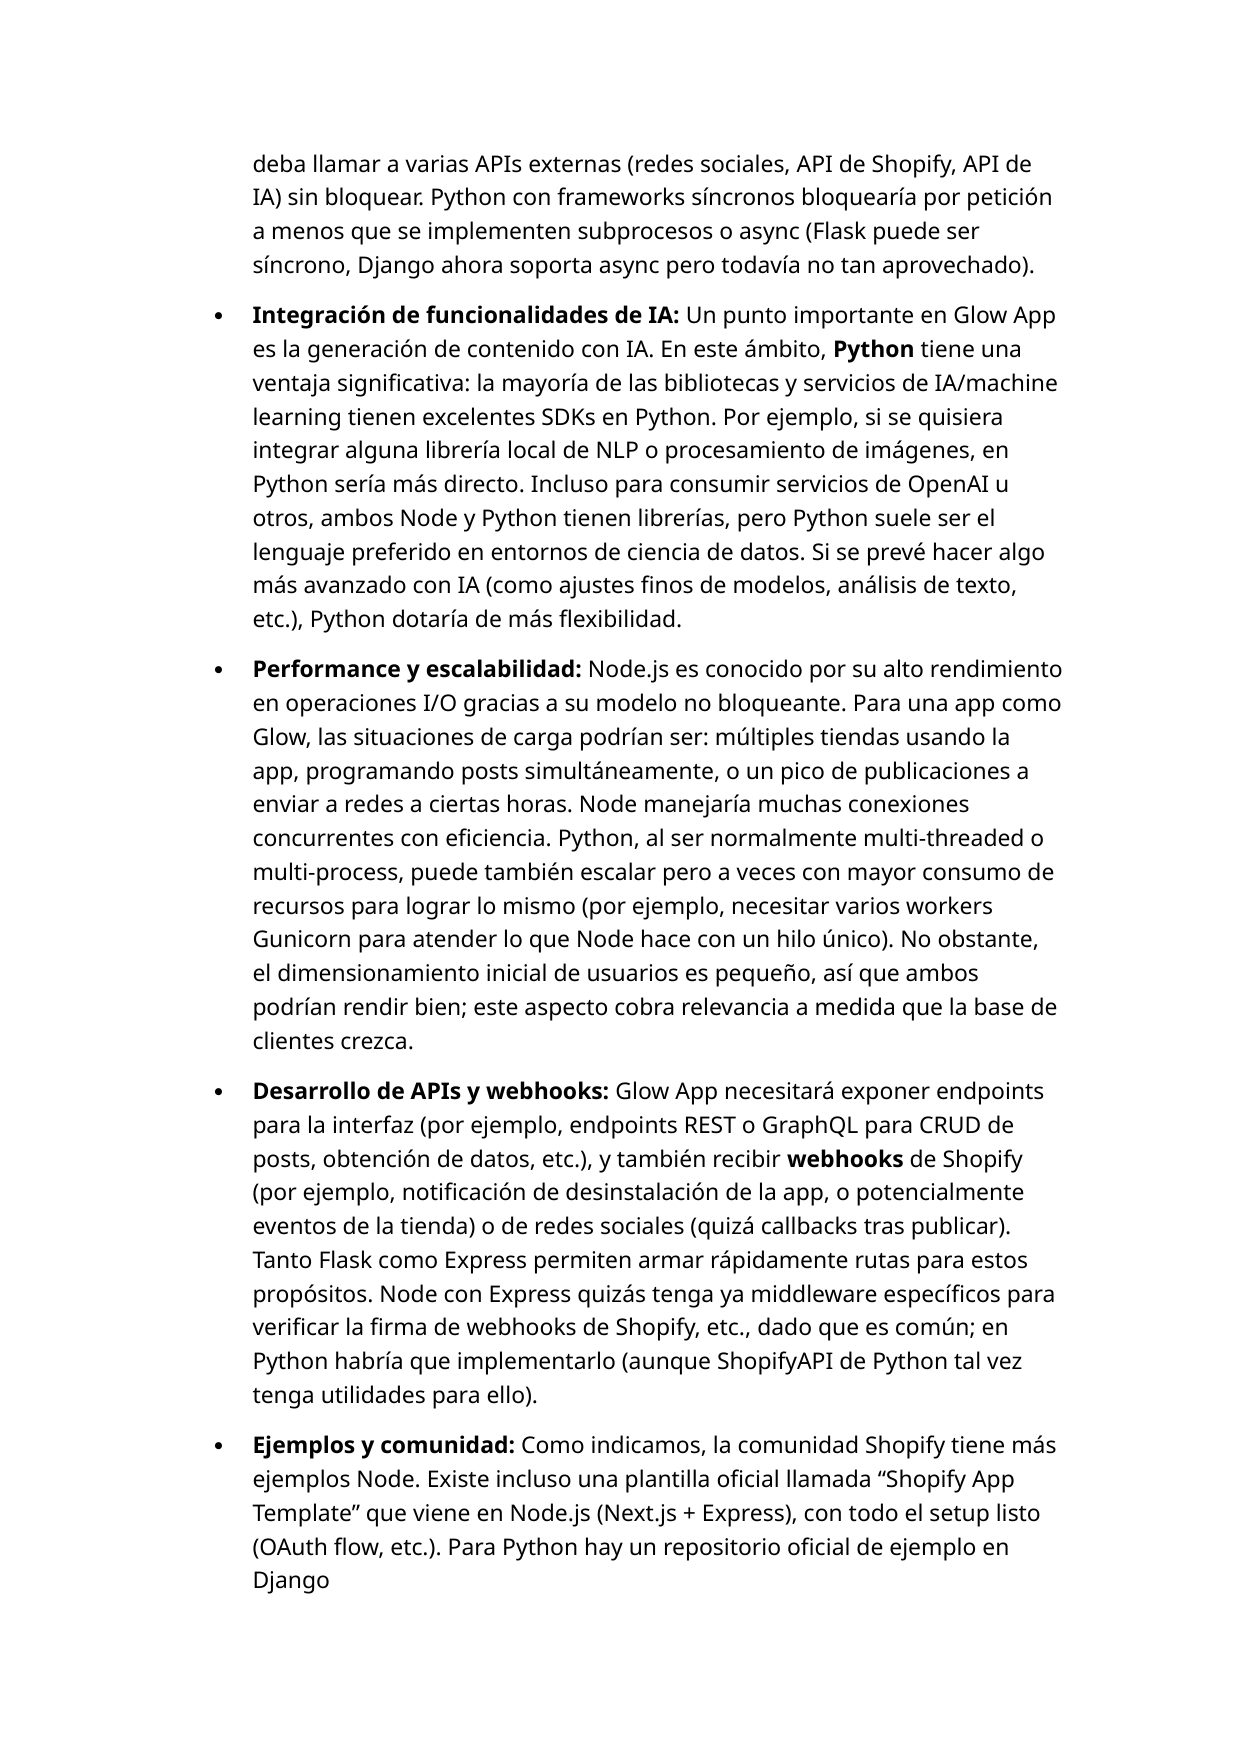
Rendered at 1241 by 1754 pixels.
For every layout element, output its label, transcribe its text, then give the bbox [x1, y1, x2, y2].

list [215, 148, 1063, 280]
list Desarrollo de APIs y webhooks: Glow App necesitará exponer endpoints para la interfaz (por ejemplo, endpoints REST o GraphQL para CRUD de posts, obtención de datos, etc.), y también recibir webhooks de Shopify (por ejemplo, notificación de desinstalación de la app, o potencialmente eventos de la tienda) o de redes sociales (quizá callbacks tras publicar). Tanto Flask como Express permiten armar rápidamente rutas para estos propósitos. Node con Express quizás tenga ya middleware específicos para verificar la firma de webhooks de Shopify, etc., dado que es común; en Python habría que implementarlo (aunque ShopifyAPI de Python tal vez tenga utilidades para ello). [215, 1075, 1063, 1410]
list Ejemplos y comunidad: Como indicamos, la comunidad Shopify tiene más ejemplos Node. Existe incluso una plantilla oficial llamada “Shopify App Template” que viene en Node.js (Next.js + Express), con todo el setup listo (OAuth flow, etc.). Para Python hay un repositorio oficial de ejemplo en Django​ [215, 1429, 1063, 1596]
list Integración de funcionalidades de IA: Un punto importante en Glow App es la generación de contenido con IA. En este ámbito, Python tiene una ventaja significativa: la mayoría de las bibliotecas y servicios de IA/machine learning tienen excelentes SDKs en Python. Por ejemplo, si se quisiera integrar alguna librería local de NLP o procesamiento de imágenes, en Python sería más directo. Incluso para consumir servicios de OpenAI u otros, ambos Node y Python tienen librerías, pero Python suele ser el lenguaje preferido en entornos de ciencia de datos. Si se prevé hacer algo más avanzado con IA (como ajustes finos de modelos, análisis de texto, etc.), Python dotaría de más flexibilidad. [215, 299, 1063, 634]
list Performance y escalabilidad: Node.js es conocido por su alto rendimiento en operaciones I/O gracias a su modelo no bloqueante. Para una app como Glow, las situaciones de carga podrían ser: múltiples tiendas usando la app, programando posts simultáneamente, o un pico de publicaciones a enviar a redes a ciertas horas. Node manejaría muchas conexiones concurrentes con eficiencia. Python, al ser normalmente multi-threaded o multi-process, puede también escalar pero a veces con mayor consumo de recursos para lograr lo mismo (por ejemplo, necesitar varios workers Gunicorn para atender lo que Node hace con un hilo único). No obstante, el dimensionamiento inicial de usuarios es pequeño, así que ambos podrían rendir bien; este aspecto cobra relevancia a medida que la base de clientes crezca. [215, 653, 1063, 1056]
